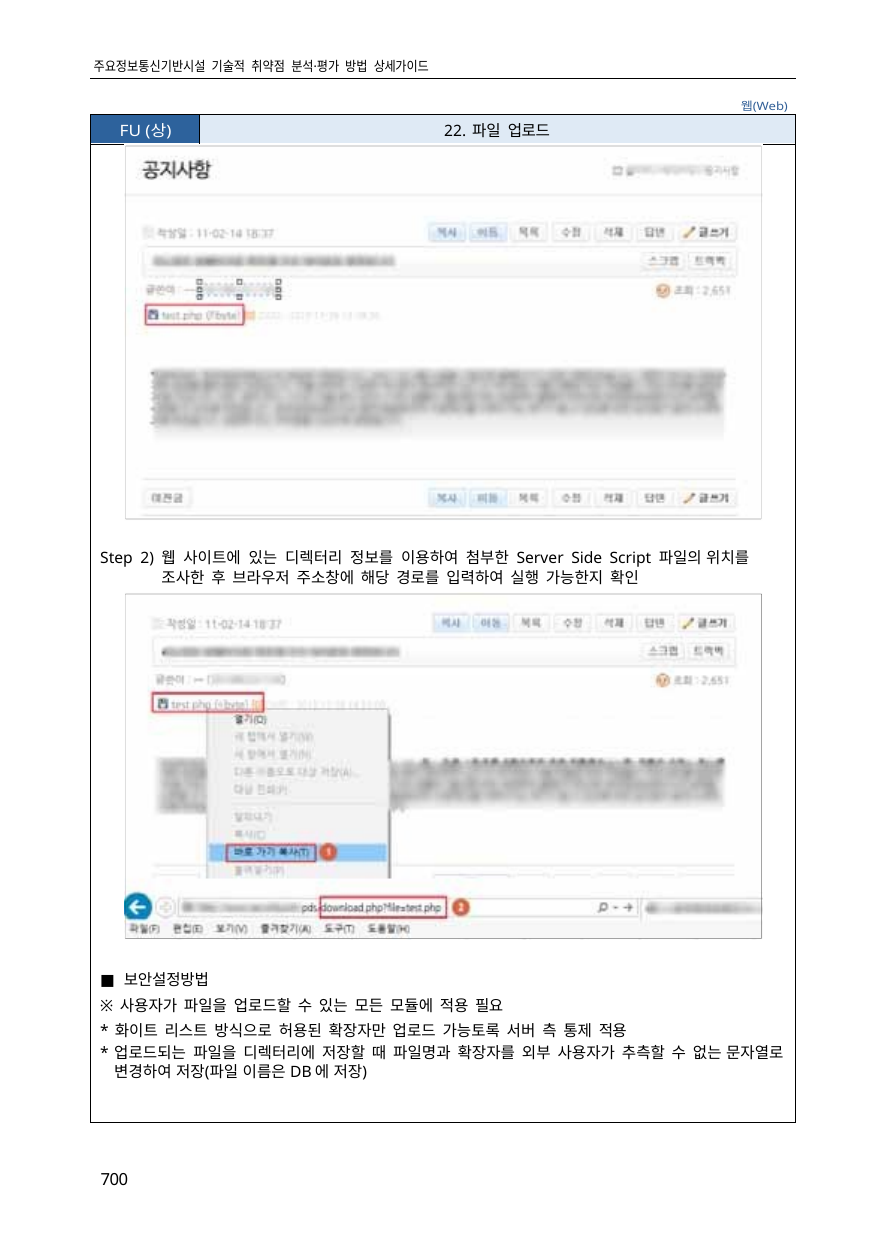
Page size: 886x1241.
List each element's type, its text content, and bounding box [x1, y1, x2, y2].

picture [124, 592, 763, 940]
picture [126, 595, 761, 938]
text 웹(Web) [44, 97, 787, 114]
table_header 22. 파일 업로드 [200, 115, 795, 143]
picture [124, 144, 763, 521]
table_header FU (상) [91, 115, 199, 143]
table_cell Step 2) 웹 사이트에 있는 디렉터리 정보를 이용하여 첨부한 Server Side Script 파일의 위치를 조사한 후 브라우저 주소창에 해당 경로를 입력하여 실행 가능한지 확인 보안설정방법 ※ 사용자가 파일을 업로드할 수 있는 모든 모듈에 적용 필요 화이트 리스트 방식으로 허용된 확장자만 업로드 가능토록 서버 측 통제 적용 업로드되는 파일을 디렉터리에 저장할 때 파일명과 확장자를 외부 사용자가 추측할 수 없는 문자열로 변경하여 저장(파일 이름은 DB에 저장) [91, 145, 795, 1122]
